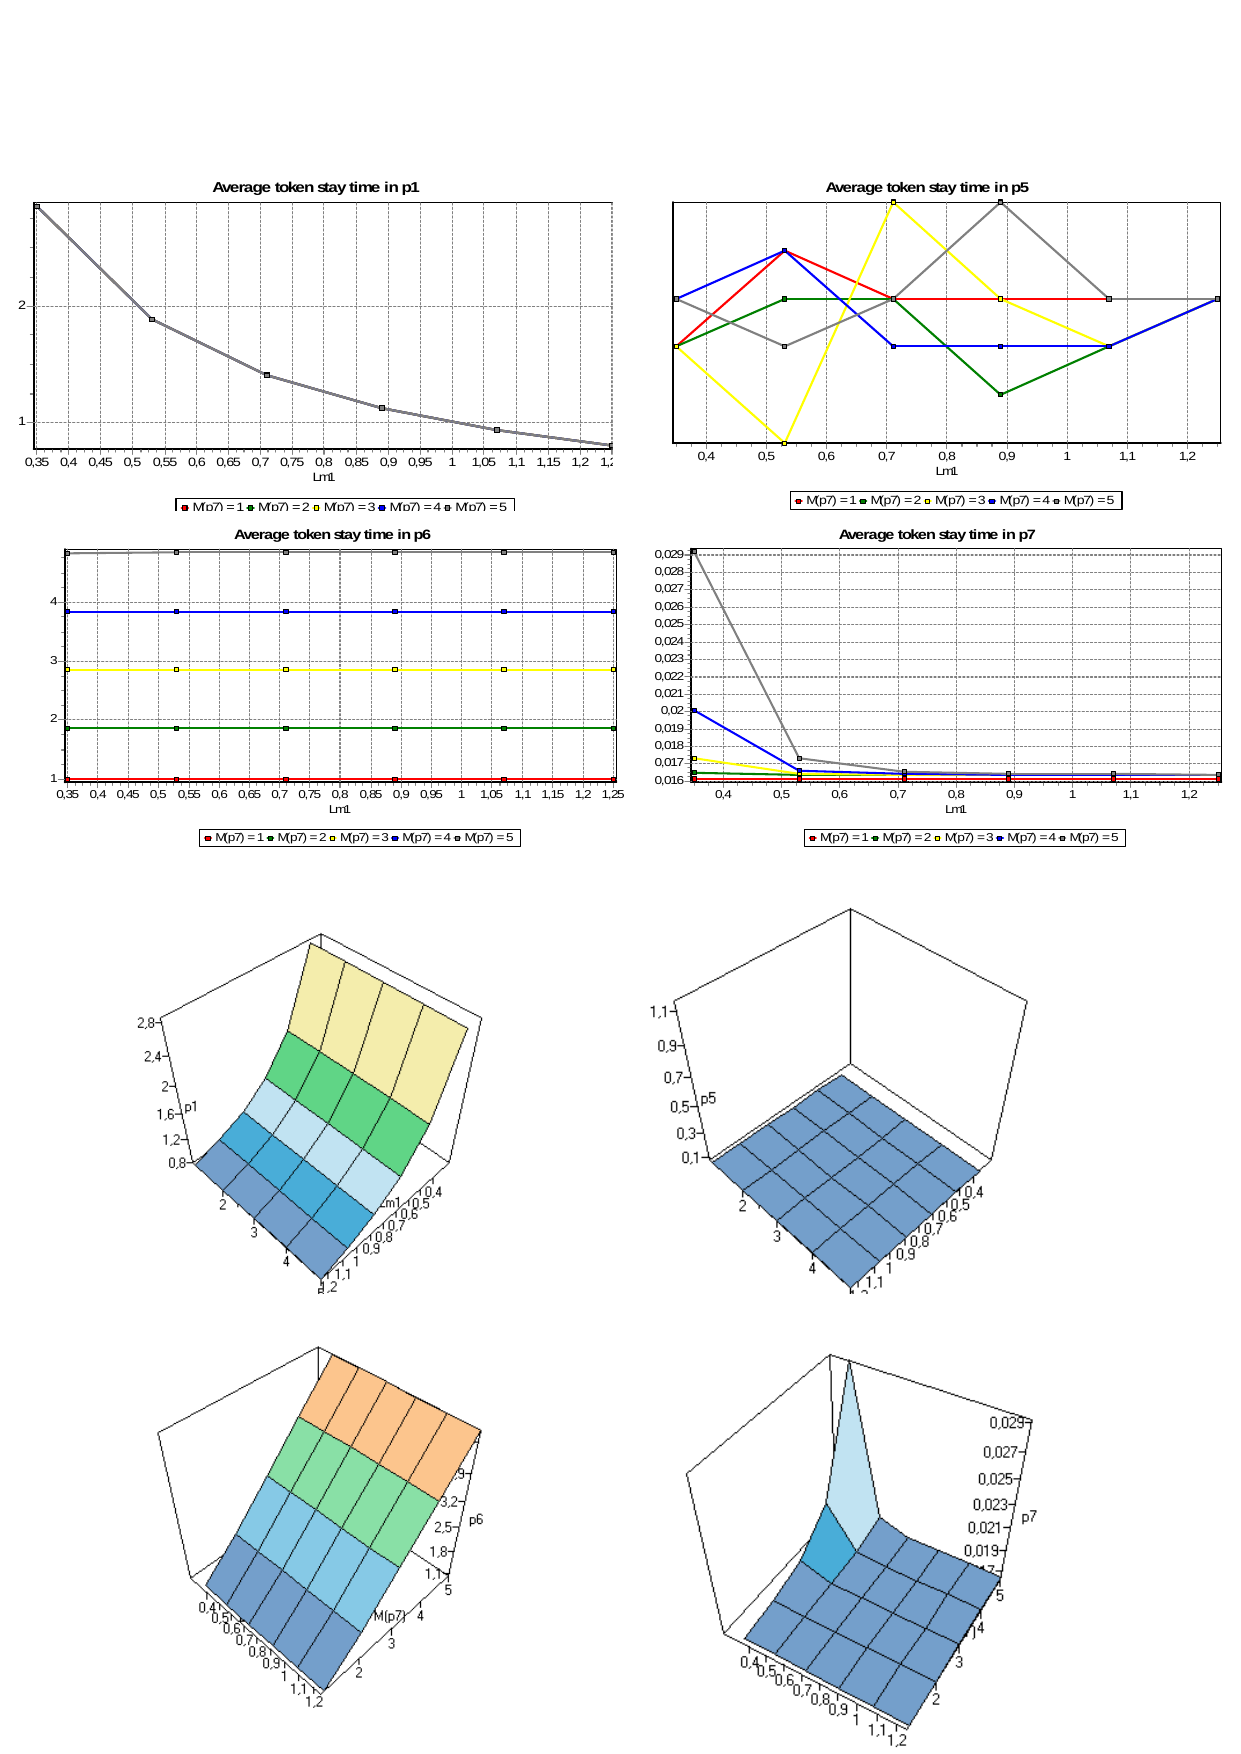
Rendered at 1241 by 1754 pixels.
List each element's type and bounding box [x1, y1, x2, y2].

picture [38, 851, 1176, 1754]
